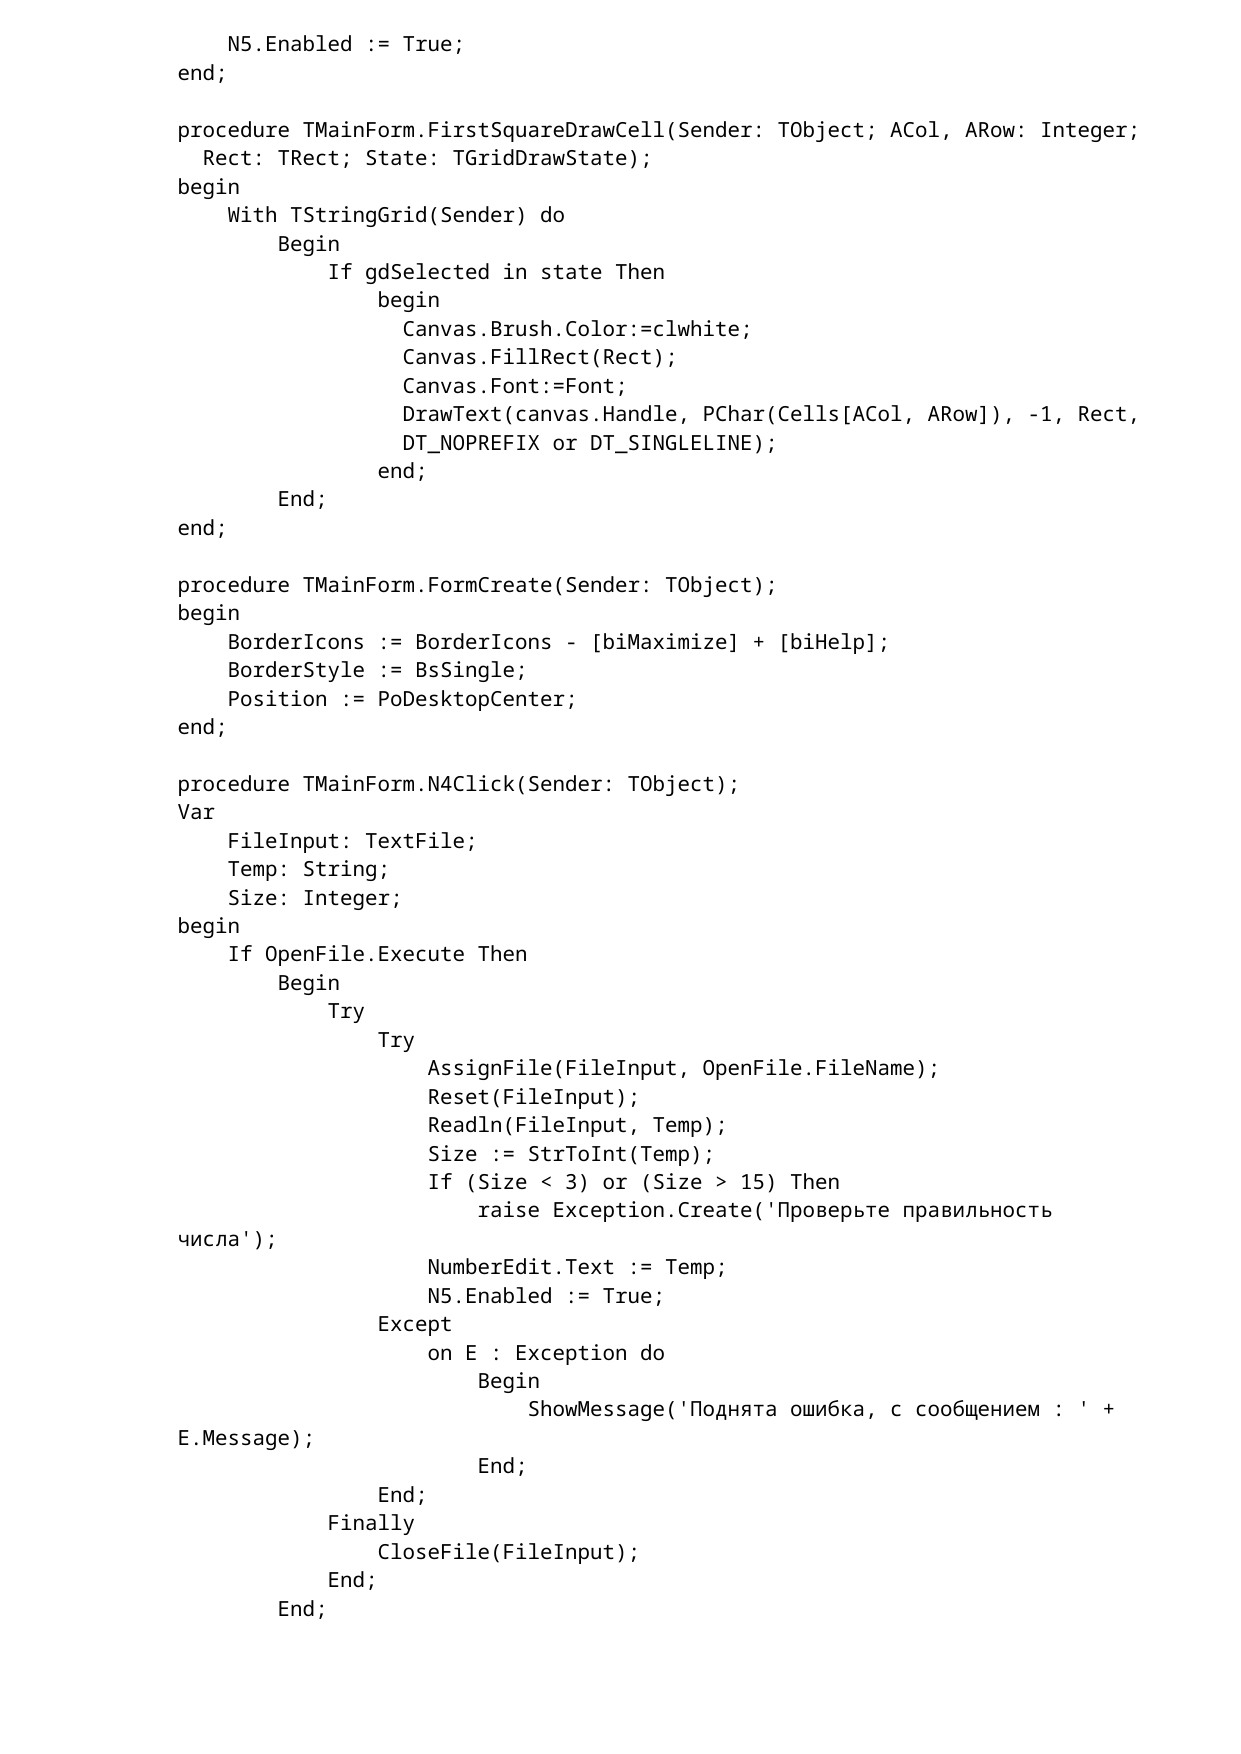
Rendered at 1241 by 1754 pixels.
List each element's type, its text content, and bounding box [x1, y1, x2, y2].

text ShowMessage('Поднята ошибка, с сообщением : ' + E.Message); [177, 1394, 1152, 1451]
text Size := StrToInt(Temp); [177, 1139, 1152, 1167]
text Var [177, 797, 1152, 826]
text End; [177, 484, 1152, 513]
text Position := PoDesktopCenter; [177, 684, 1152, 712]
text Canvas.Brush.Color:=clwhite; [177, 314, 1152, 342]
text If OpenFile.Execute Then [177, 939, 1152, 968]
text begin [177, 286, 1152, 314]
text Try [177, 1025, 1152, 1053]
text AssignFile(FileInput, OpenFile.FileName); [177, 1053, 1152, 1082]
text BorderStyle := BsSingle; [177, 655, 1152, 684]
text If gdSelected in state Then [177, 257, 1152, 286]
text N5.Enabled := True; [177, 1281, 1152, 1309]
text CloseFile(FileInput); [177, 1537, 1152, 1565]
text Except [177, 1309, 1152, 1338]
text Size: Integer; [177, 883, 1152, 911]
text Begin [177, 1366, 1152, 1394]
text Readln(FileInput, Temp); [177, 1110, 1152, 1139]
text procedure TMainForm.N4Click(Sender: TObject); [177, 769, 1152, 797]
text end; [177, 712, 1152, 741]
text DT_NOPREFIX or DT_SINGLELINE); [177, 428, 1152, 456]
text End; [177, 1480, 1152, 1508]
text Canvas.FillRect(Rect); [177, 342, 1152, 371]
text End; [177, 1451, 1152, 1480]
text Try [177, 996, 1152, 1025]
text begin [177, 172, 1152, 200]
text on E : Exception do [177, 1338, 1152, 1366]
text FileInput: TextFile; [177, 826, 1152, 854]
text procedure TMainForm.FormCreate(Sender: TObject); [177, 570, 1152, 598]
text Begin [177, 968, 1152, 996]
text Temp: String; [177, 854, 1152, 883]
text End; [177, 1594, 1152, 1622]
text Finally [177, 1508, 1152, 1537]
text Reset(FileInput); [177, 1082, 1152, 1110]
text procedure TMainForm.FirstSquareDrawCell(Sender: TObject; ACol, ARow: Integer; [177, 115, 1152, 143]
text begin [177, 911, 1152, 939]
text End; [177, 1565, 1152, 1594]
text N5.Enabled := True; [177, 29, 1152, 58]
text DrawText(canvas.Handle, PChar(Cells[ACol, ARow]), -1, Rect, [177, 399, 1152, 428]
text end; [177, 58, 1152, 86]
text NumberEdit.Text := Temp; [177, 1252, 1152, 1281]
text begin [177, 598, 1152, 627]
text raise Exception.Create('Проверьте правильность числа'); [177, 1196, 1152, 1252]
text end; [177, 513, 1152, 541]
text Begin [177, 229, 1152, 257]
text Rect: TRect; State: TGridDrawState); [177, 143, 1152, 172]
text If (Size < 3) or (Size > 15) Then [177, 1167, 1152, 1196]
text BorderIcons := BorderIcons - [biMaximize] + [biHelp]; [177, 627, 1152, 655]
text Canvas.Font:=Font; [177, 371, 1152, 399]
text With TStringGrid(Sender) do [177, 200, 1152, 229]
text end; [177, 456, 1152, 484]
